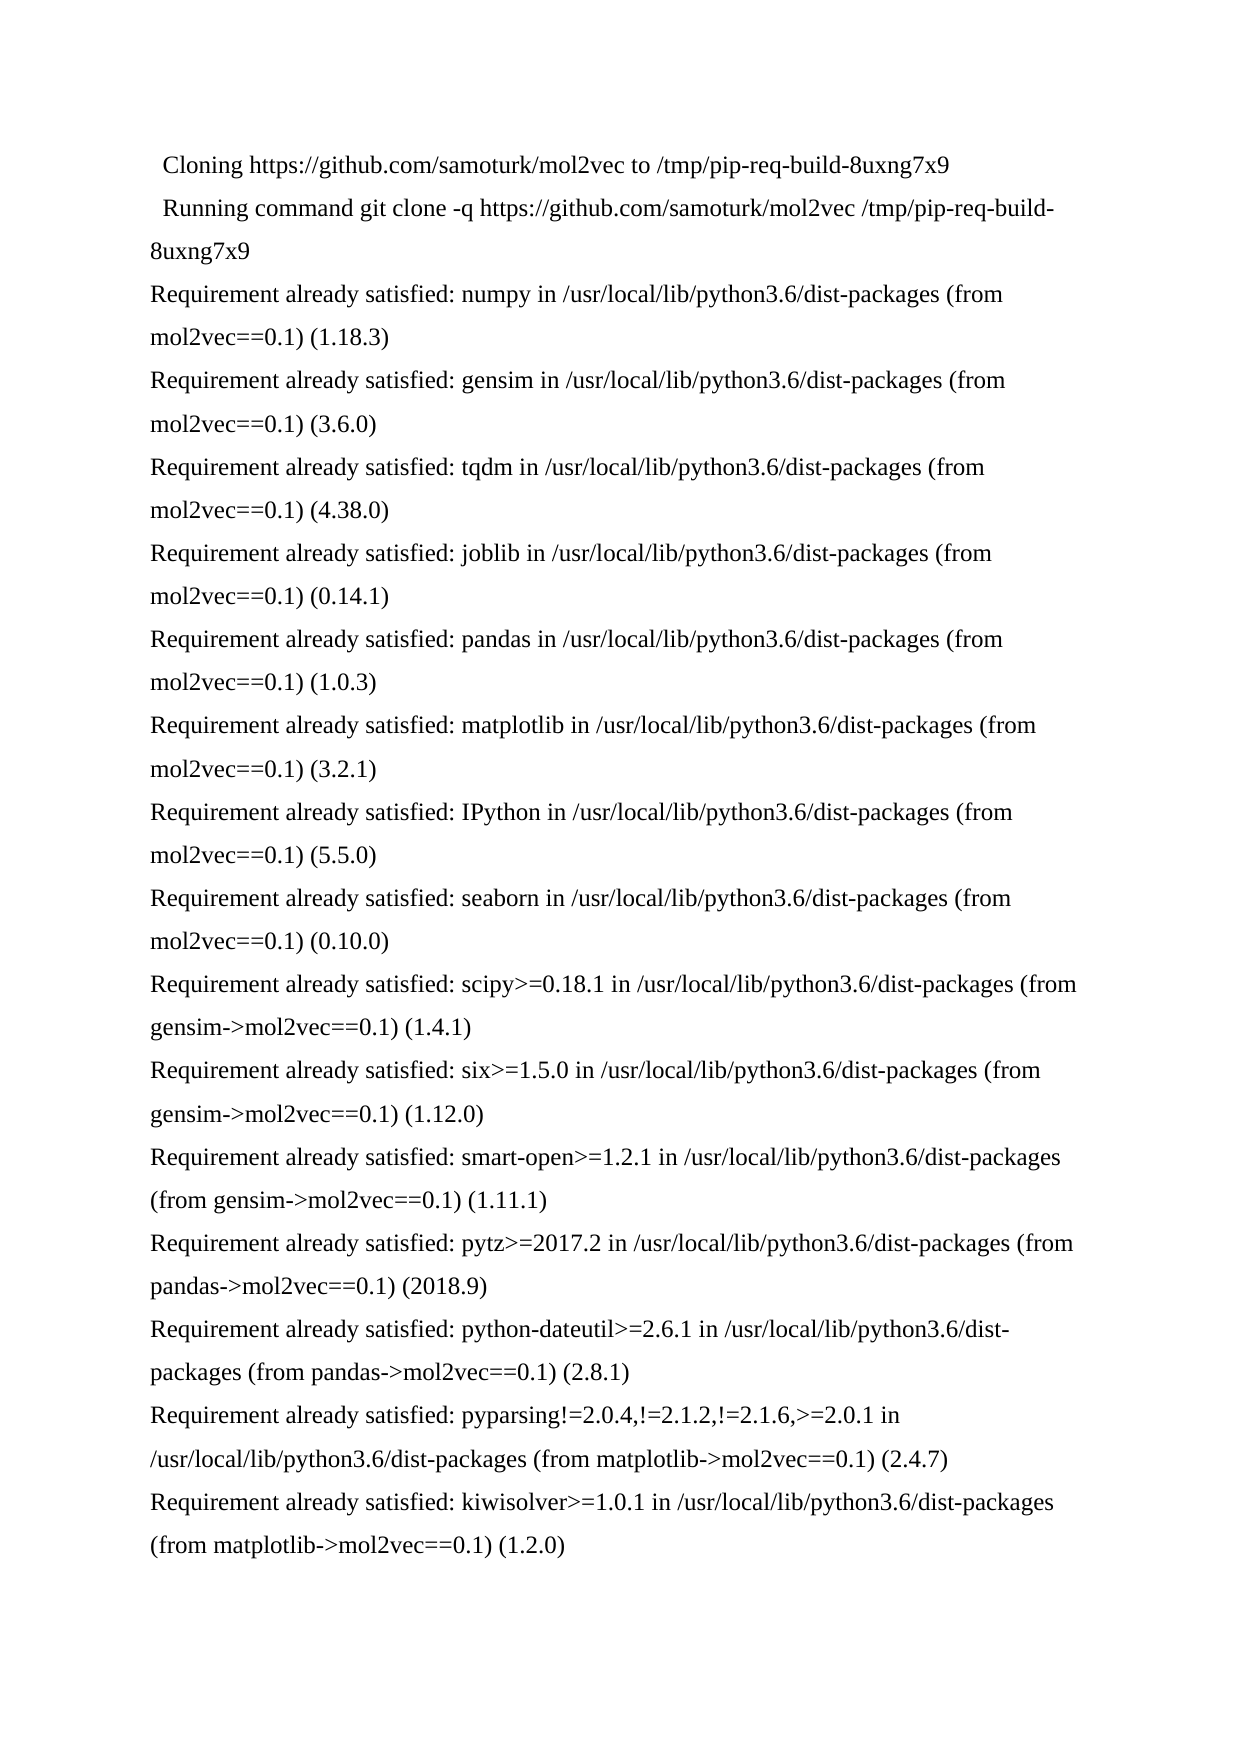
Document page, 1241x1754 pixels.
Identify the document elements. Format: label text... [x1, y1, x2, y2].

text Requirement already satisfied: gensim in /usr/local/lib/python3.6/dist-packages (from mol2vec==0.1) (3.6.0) [150, 366, 1090, 437]
text Requirement already satisfied: python-dateutil>=2.6.1 in /usr/local/lib/python3.6/dist-packages (from pandas->mol2vec==0.1) (2.8.1) [150, 1314, 1090, 1386]
text Running command git clone -q https://github.com/samoturk/mol2vec /tmp/pip-req-build-8uxng7x9 [150, 193, 1090, 265]
text Requirement already satisfied: scipy>=0.18.1 in /usr/local/lib/python3.6/dist-packages (from gensim->mol2vec==0.1) (1.4.1) [150, 969, 1090, 1041]
text Requirement already satisfied: smart-open>=1.2.1 in /usr/local/lib/python3.6/dist-packages (from gensim->mol2vec==0.1) (1.11.1) [150, 1142, 1090, 1214]
text Requirement already satisfied: six>=1.5.0 in /usr/local/lib/python3.6/dist-packages (from gensim->mol2vec==0.1) (1.12.0) [150, 1056, 1090, 1127]
text Requirement already satisfied: pyparsing!=2.0.4,!=2.1.2,!=2.1.6,>=2.0.1 in /usr/local/lib/python3.6/dist-packages (from matplotlib->mol2vec==0.1) (2.4.7) [150, 1401, 1090, 1472]
text Requirement already satisfied: matplotlib in /usr/local/lib/python3.6/dist-packages (from mol2vec==0.1) (3.2.1) [150, 711, 1090, 782]
text Requirement already satisfied: tqdm in /usr/local/lib/python3.6/dist-packages (from mol2vec==0.1) (4.38.0) [150, 452, 1090, 524]
text Requirement already satisfied: joblib in /usr/local/lib/python3.6/dist-packages (from mol2vec==0.1) (0.14.1) [150, 538, 1090, 610]
text Requirement already satisfied: seaborn in /usr/local/lib/python3.6/dist-packages (from mol2vec==0.1) (0.10.0) [150, 883, 1090, 955]
text Requirement already satisfied: numpy in /usr/local/lib/python3.6/dist-packages (from mol2vec==0.1) (1.18.3) [150, 279, 1090, 351]
text Requirement already satisfied: IPython in /usr/local/lib/python3.6/dist-packages (from mol2vec==0.1) (5.5.0) [150, 797, 1090, 869]
text Requirement already satisfied: pandas in /usr/local/lib/python3.6/dist-packages (from mol2vec==0.1) (1.0.3) [150, 624, 1090, 696]
text Requirement already satisfied: kiwisolver>=1.0.1 in /usr/local/lib/python3.6/dist-packages (from matplotlib->mol2vec==0.1) (1.2.0) [150, 1487, 1090, 1559]
text Requirement already satisfied: pytz>=2017.2 in /usr/local/lib/python3.6/dist-packages (from pandas->mol2vec==0.1) (2018.9) [150, 1228, 1090, 1300]
text Cloning https://github.com/samoturk/mol2vec to /tmp/pip-req-build-8uxng7x9 [150, 150, 1090, 179]
